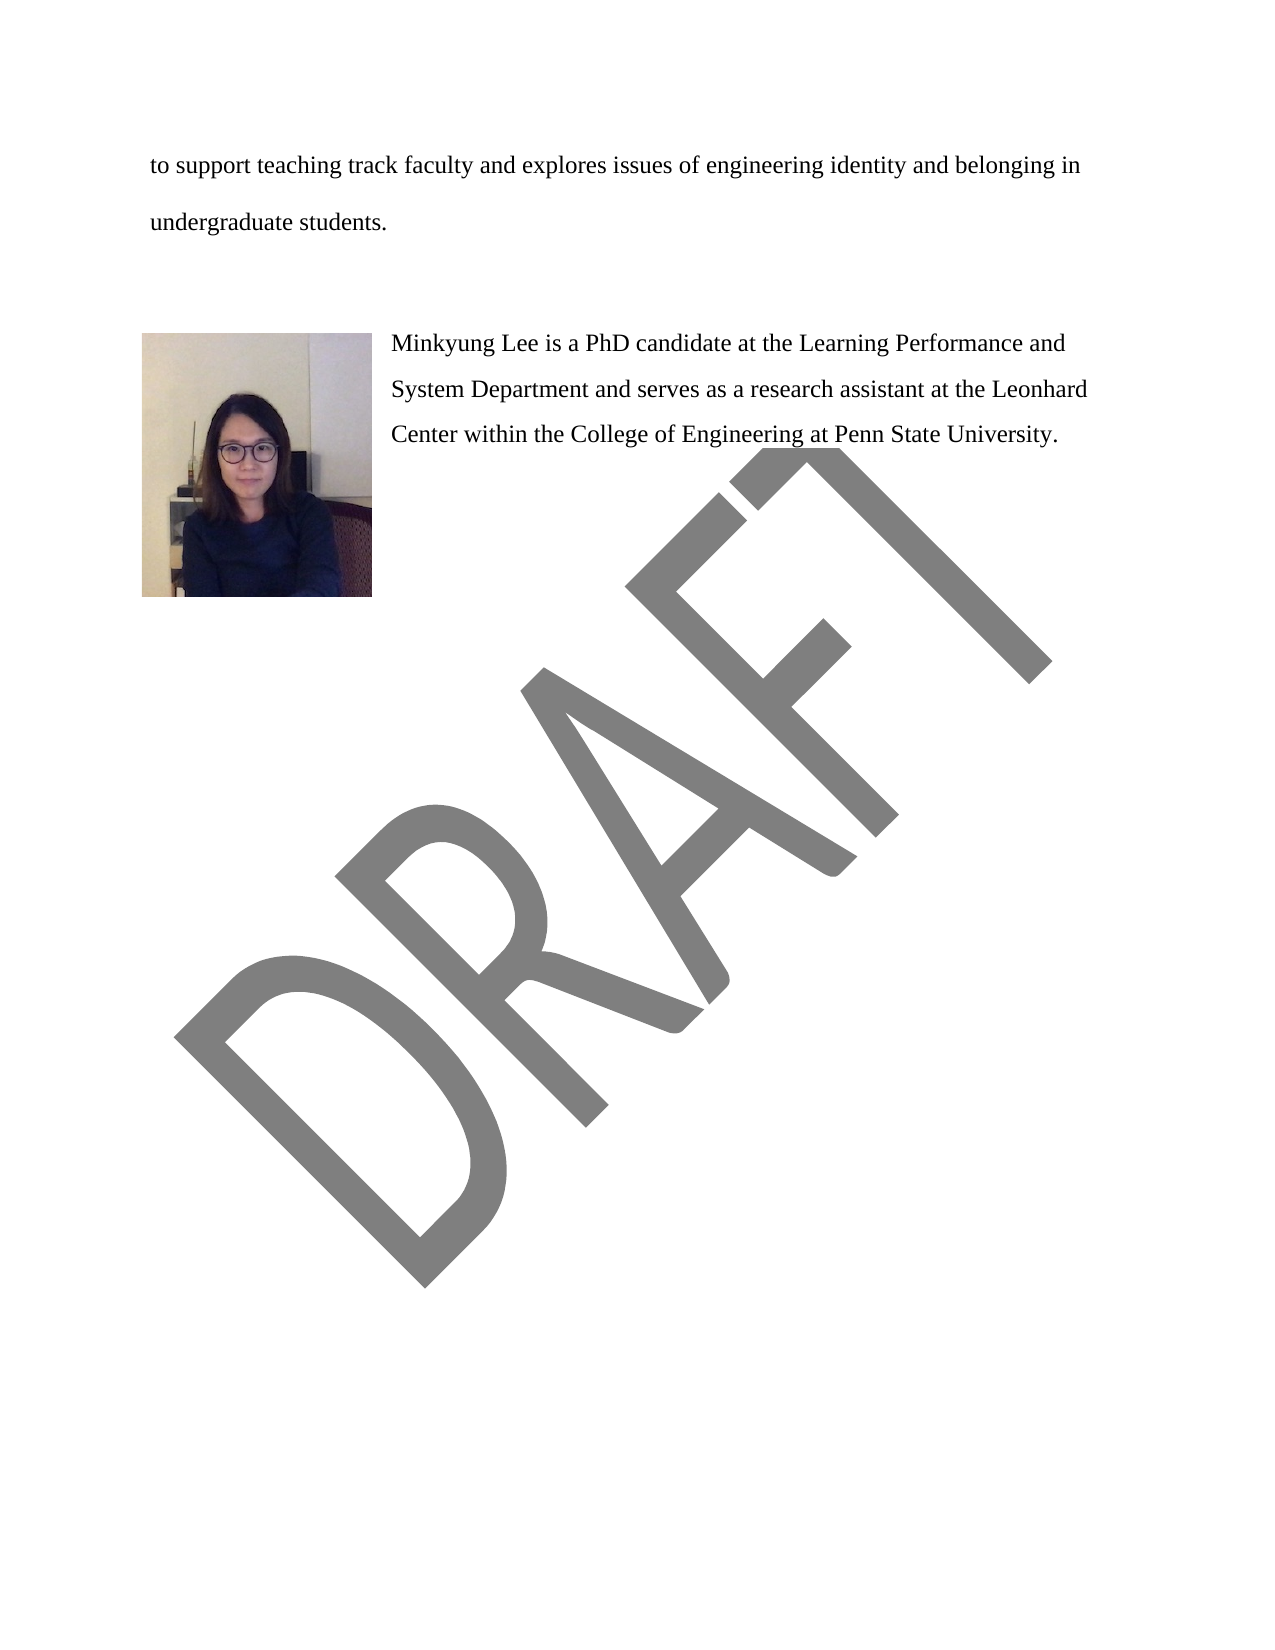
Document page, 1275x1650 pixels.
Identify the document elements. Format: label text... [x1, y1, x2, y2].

text Minkyung Lee is a PhD candidate at the Learning Performance and System Department and serves as a research assistant at the Leonhard Center within the College of Engineering at Penn State University. [150, 311, 1125, 448]
picture [141, 333, 372, 597]
